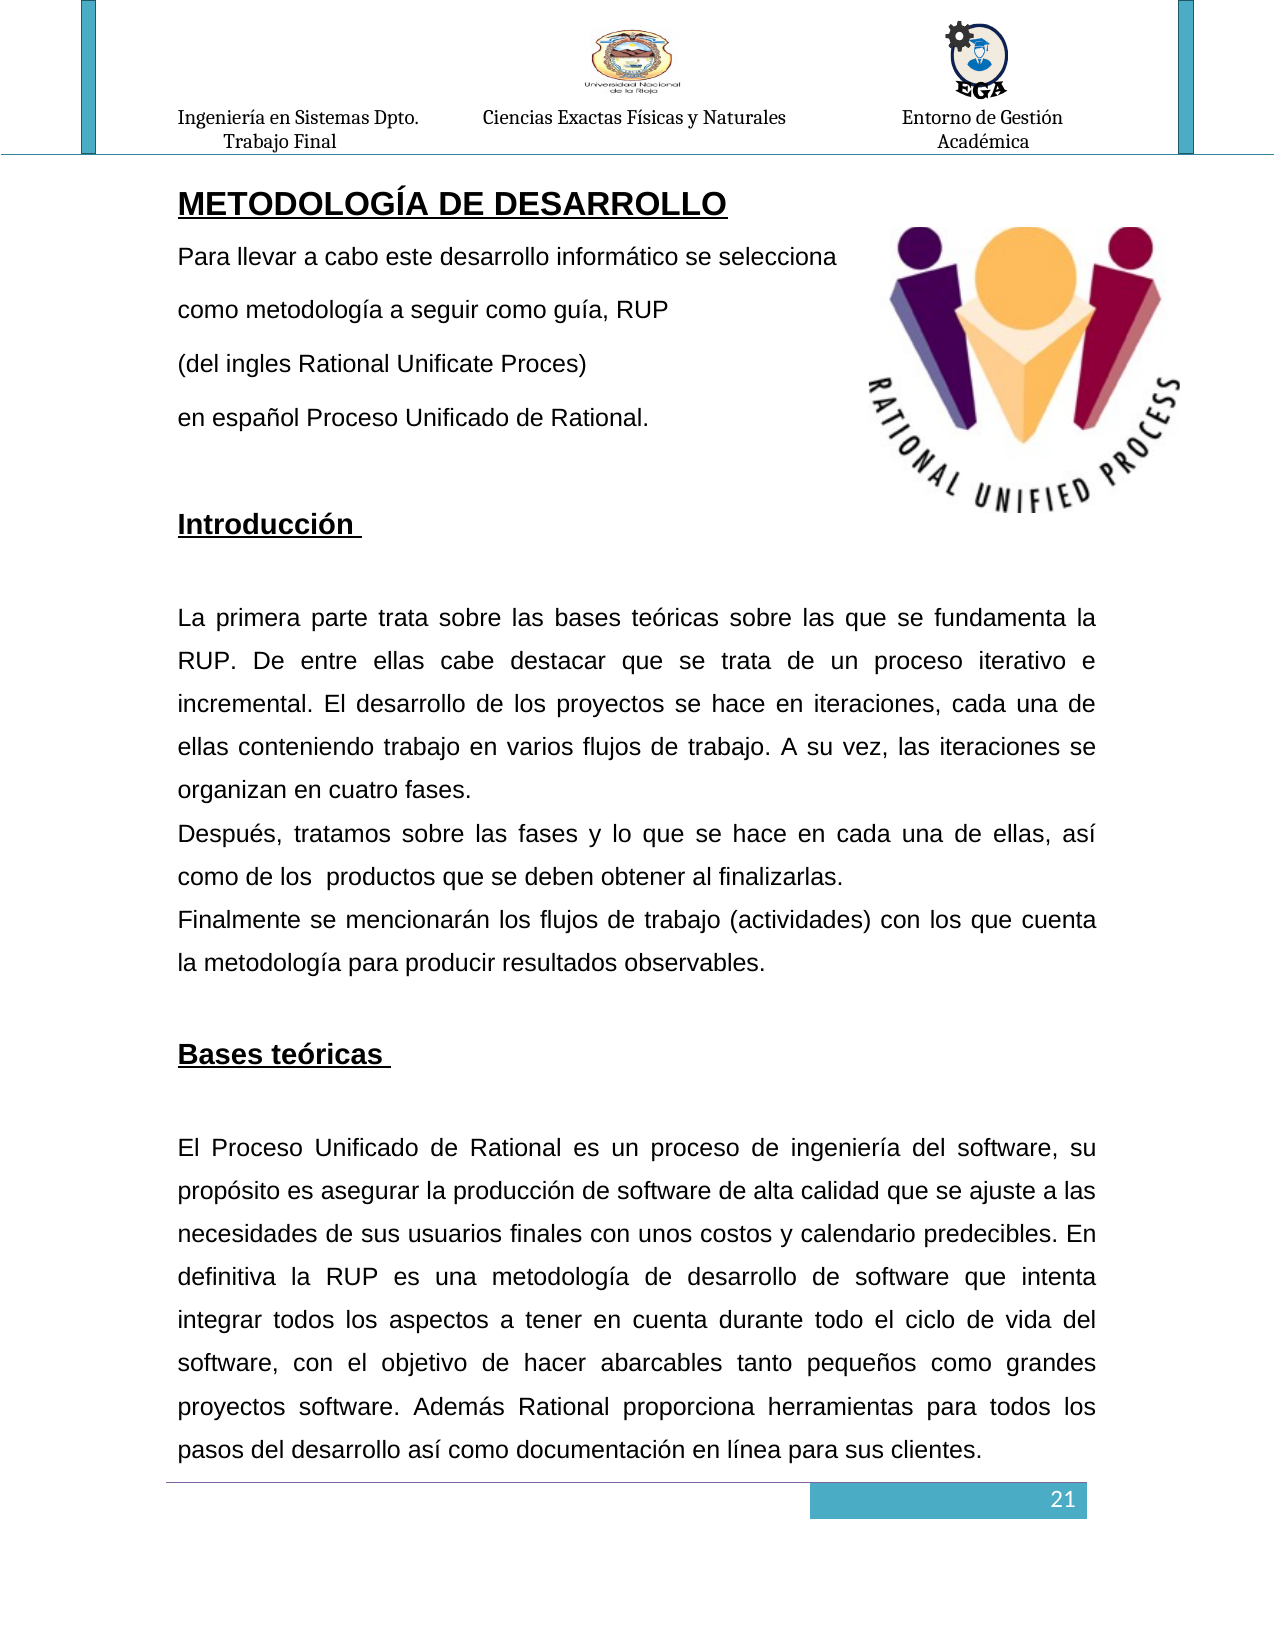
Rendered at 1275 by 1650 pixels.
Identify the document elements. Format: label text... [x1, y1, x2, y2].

text (del ingles Rational Unificate Proces) [177, 349, 1098, 378]
text Después, tratamos sobre las fases y lo que se hace en cada una de ellas, así como de los productos que se deben obtener al finalizarlas. [177, 818, 1098, 890]
picture [943, 18, 1014, 102]
text Para llevar a cabo este desarrollo informático se selecciona [177, 242, 1098, 270]
text Bases teóricas [177, 1037, 1098, 1070]
text Introducción [177, 507, 1098, 540]
picture [868, 227, 1180, 513]
text La primera parte trata sobre las bases teóricas sobre las que se fundamenta la RUP. De entre ellas cabe destacar que se trata de un proceso iterativo e incremental. El desarrollo de los proyectos se hace en iteraciones, cada una de ellas conteniendo trabajo en varios flujos de trabajo. A su vez, las iteraciones se organizan en cuatro fases. [177, 603, 1098, 804]
picture [557, 29, 707, 94]
text El Proceso Unificado de Rational es un proceso de ingeniería del software, su propósito es asegurar la producción de software de alta calidad que se ajuste a las necesidades de sus usuarios finales con unos costos y calendario predecibles. En definitiva la RUP es una metodología de desarrollo de software que intenta integrar todos los aspectos a tener en cuenta durante todo el ciclo de vida del software, con el objetivo de hacer abarcables tanto pequeños como grandes proyectos software. Además Rational proporciona herramientas para todos los pasos del desarrollo así como documentación en línea para sus clientes. [177, 1133, 1098, 1463]
text como metodología a seguir como guía, RUP [177, 295, 1098, 324]
text METODOLOGÍA DE DESARROLLO [177, 184, 1098, 222]
text en español Proceso Unificado de Rational. [177, 403, 1098, 432]
text Finalmente se mencionarán los flujos de trabajo (actividades) con los que cuenta la metodología para producir resultados observables. [177, 905, 1098, 977]
